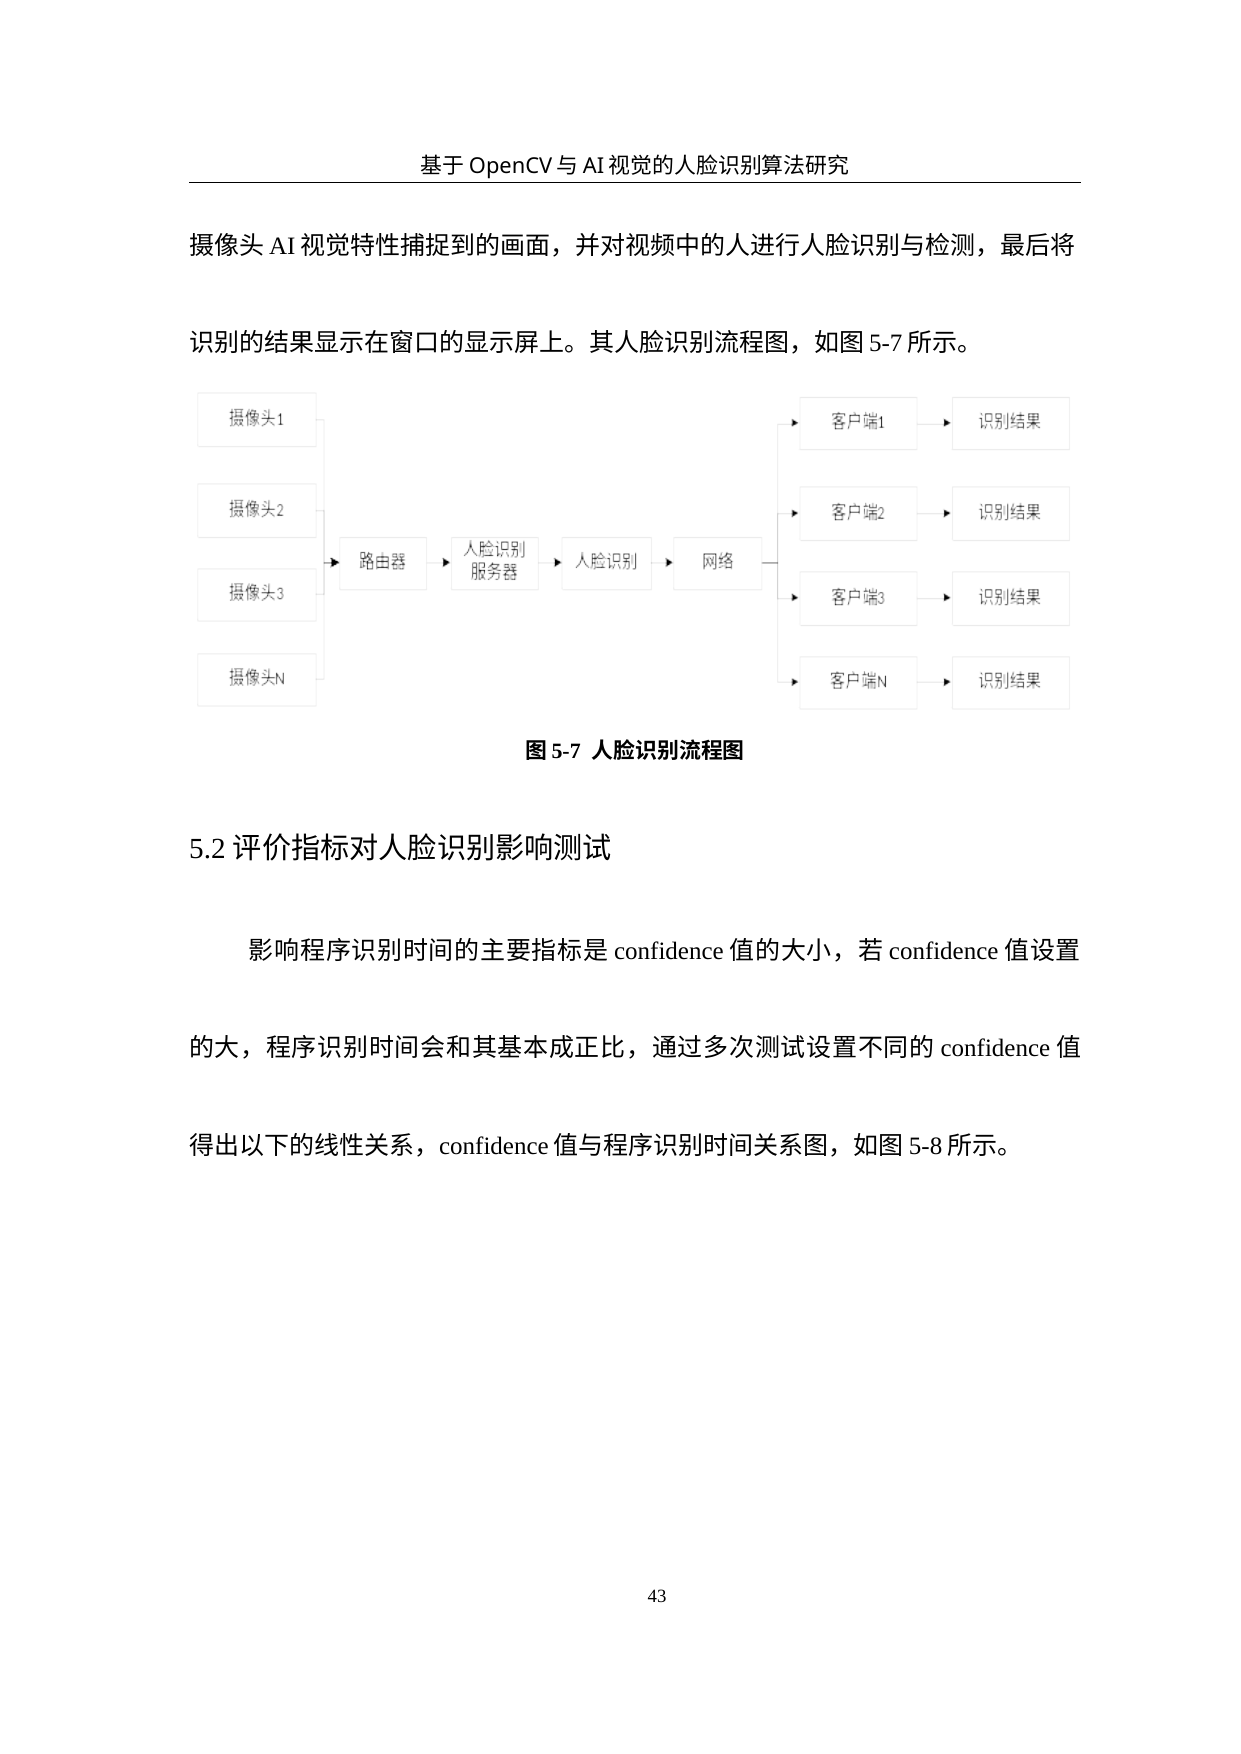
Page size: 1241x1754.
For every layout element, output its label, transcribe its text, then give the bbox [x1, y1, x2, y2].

subtitle 5.2 评价指标对人脸识别影响测试 [189, 813, 1081, 878]
text 图5-7 人脸识别流程图 [189, 391, 1081, 765]
text 影响程序识别时间的主要指标是confidence值的大小，若confidence值设置的大，程序识别时间会和其基本成正比，通过多次测试设置不同的confidence值得出以下的线性关系，confidence值与程序识别时间关系图，如图5-8所示。 [189, 916, 1081, 1176]
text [189, 211, 1081, 373]
